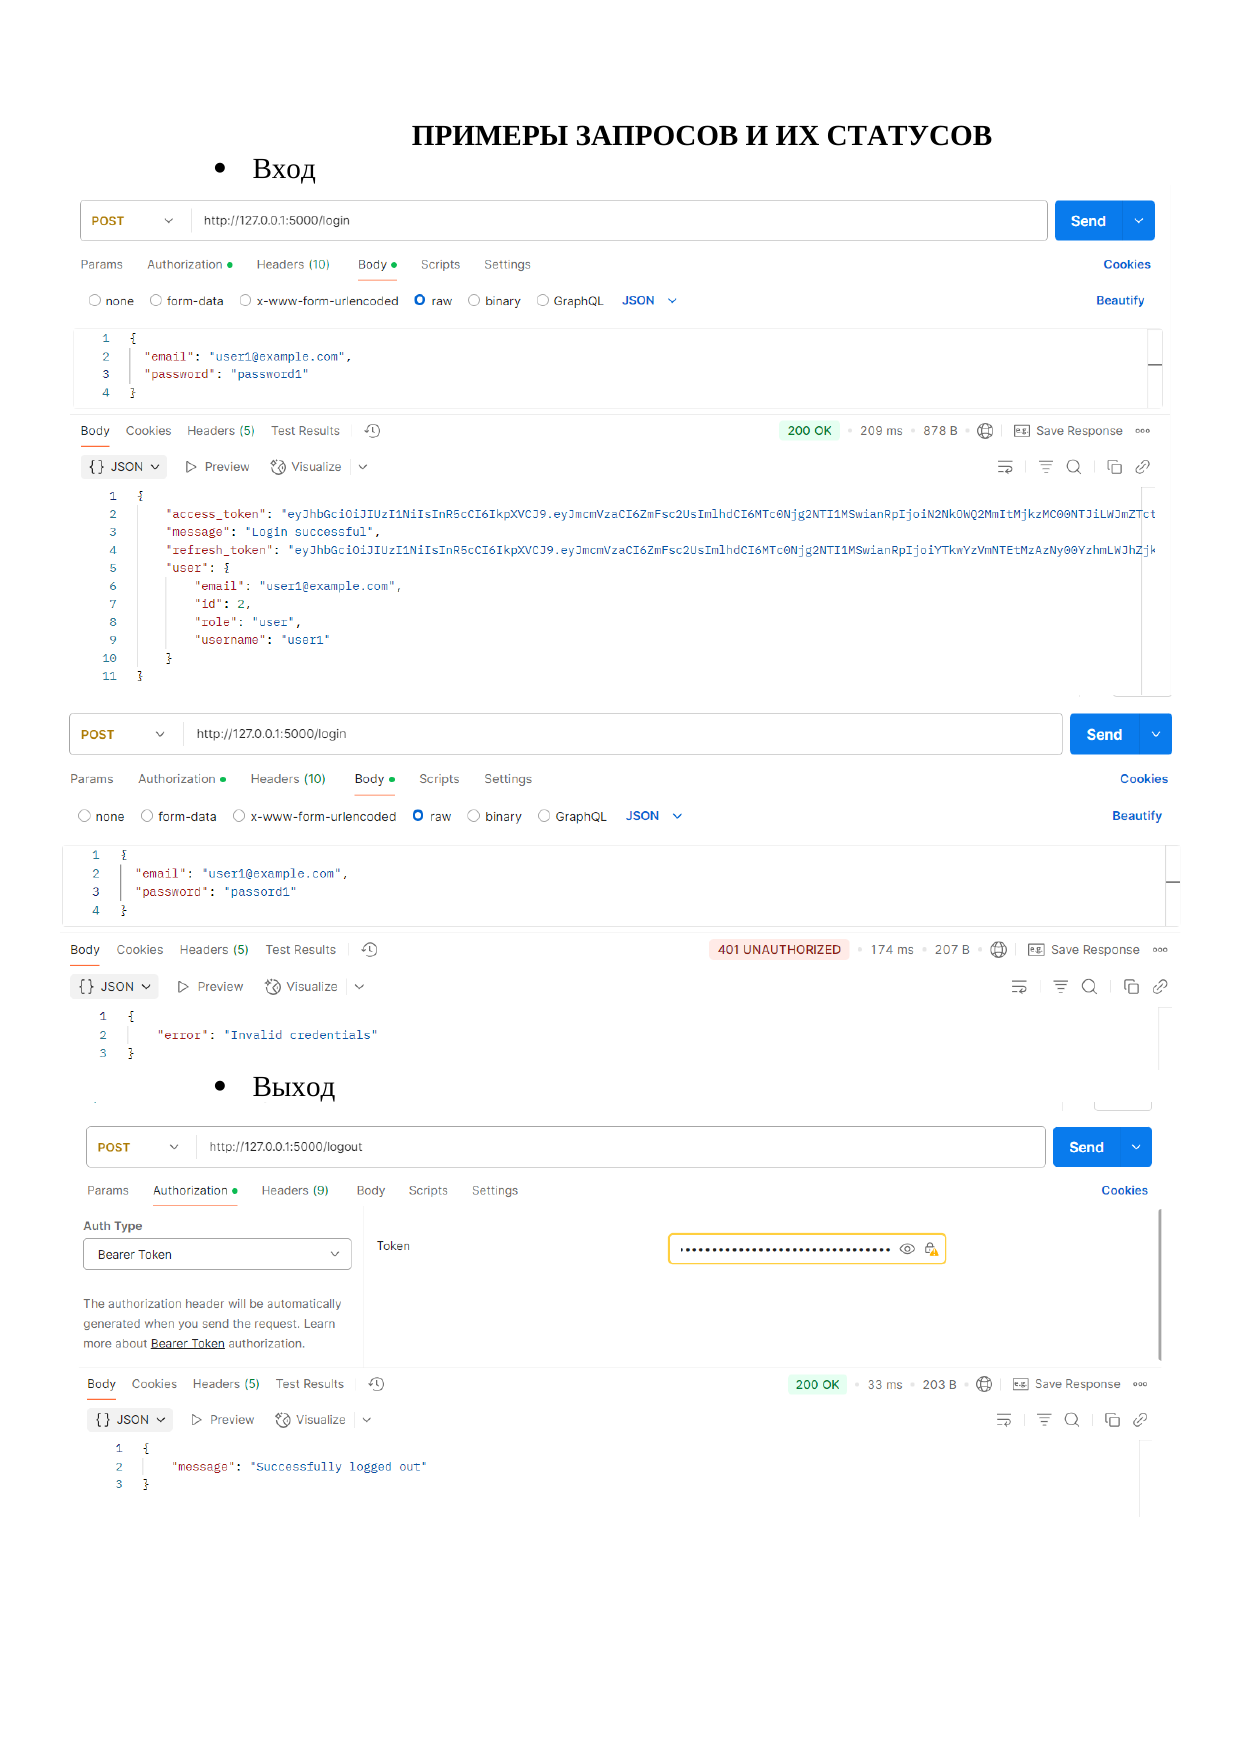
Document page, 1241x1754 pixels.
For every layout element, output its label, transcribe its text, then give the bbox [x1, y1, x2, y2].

picture [60, 185, 1181, 1070]
list Выход [215, 1070, 1152, 1102]
list Вход [215, 152, 1152, 185]
picture [78, 1102, 1162, 1517]
list ПРИМЕРЫ ЗАПРОСОВ И ИХ СТАТУСОВ [252, 118, 1152, 152]
